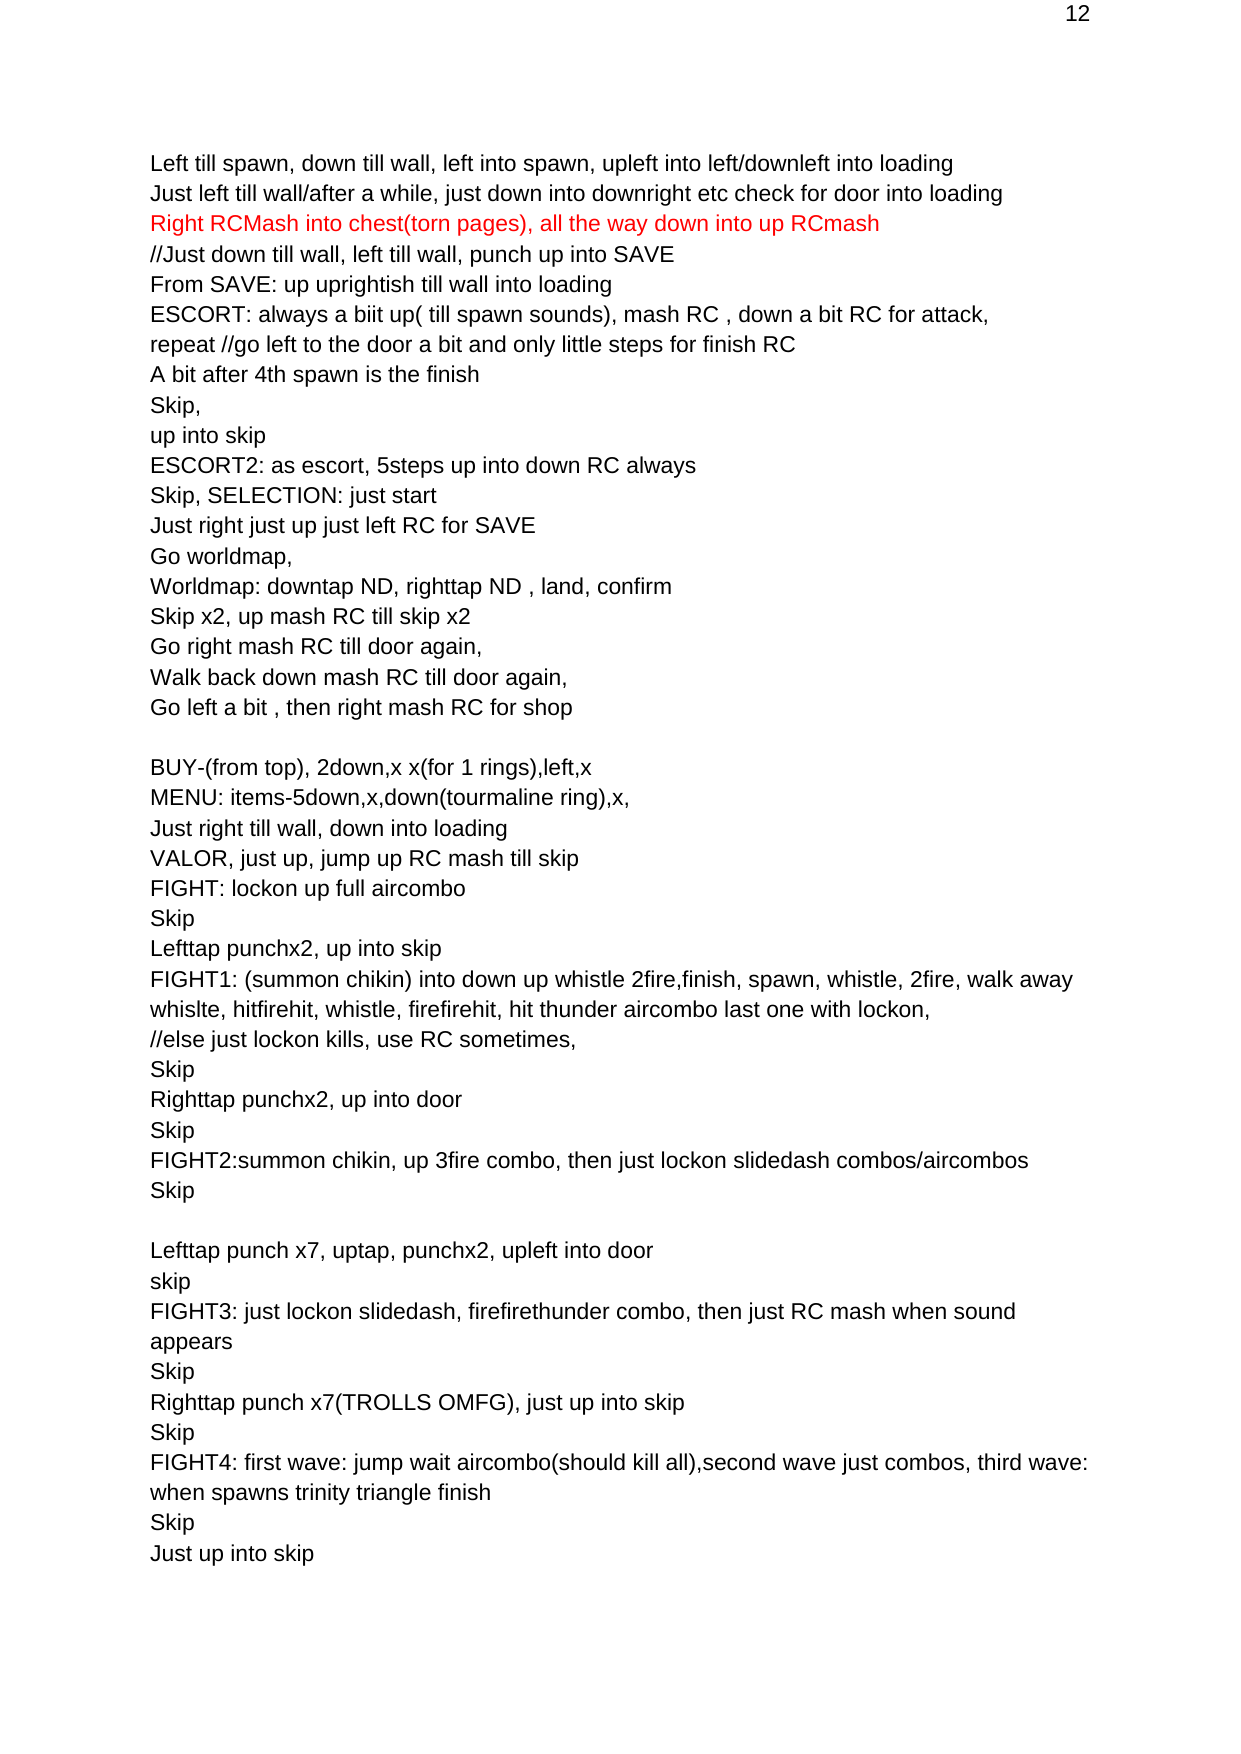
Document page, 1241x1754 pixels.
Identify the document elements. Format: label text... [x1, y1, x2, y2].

text Skip [150, 1117, 1090, 1143]
text Just right till wall, down into loading [150, 814, 1090, 841]
text A bit after 4th spawn is the finish [150, 361, 1090, 388]
text Righttap punch x7(TROLLS OMFG), just up into skip [150, 1388, 1090, 1415]
text Skip [150, 1056, 1090, 1083]
text Righttap punchx2, up into door [150, 1086, 1090, 1113]
text skip [150, 1268, 1090, 1294]
text up into skip [150, 422, 1090, 448]
text FIGHT: lockon up full aircombo [150, 875, 1090, 901]
text Right RCMash into chest(torn pages), all the way down into up RCmash [150, 210, 1090, 237]
text Skip [150, 1358, 1090, 1385]
text ESCORT2: as escort, 5steps up into down RC always [150, 452, 1090, 478]
text //else just lockon kills, use RC sometimes, [150, 1026, 1090, 1052]
text Just up into skip [150, 1539, 1090, 1566]
text Go worldmap, [150, 543, 1090, 569]
text FIGHT1: (summon chikin) into down up whistle 2fire,finish, spawn, whistle, 2fire, walk away whislte, hitfirehit, whistle, firefirehit, hit thunder aircombo last one with lockon, [150, 966, 1090, 1022]
text FIGHT3: just lockon slidedash, firefirethunder combo, then just RC mash when sound appears [150, 1298, 1090, 1354]
text Walk back down mash RC till door again, [150, 663, 1090, 690]
text Skip x2, up mash RC till skip x2 [150, 603, 1090, 629]
text Skip, [150, 392, 1090, 418]
text Skip [150, 905, 1090, 932]
text Skip, SELECTION: just start [150, 482, 1090, 509]
text ESCORT: always a biit up( till spawn sounds), mash RC , down a bit RC for attack, repeat //go left to the door a bit and only little steps for finish RC [150, 301, 1090, 358]
text MENU: items-5down,x,down(tourmaline ring),x, [150, 784, 1090, 811]
text Left till spawn, down till wall, left into spawn, upleft into left/downleft into loading [150, 150, 1090, 176]
text Just right just up just left RC for SAVE [150, 512, 1090, 539]
text FIGHT4: first wave: jump wait aircombo(should kill all),second wave just combos, third wave: when spawns trinity triangle finish [150, 1449, 1090, 1506]
text Go left a bit , then right mash RC for shop [150, 694, 1090, 720]
text Skip [150, 1509, 1090, 1536]
text FIGHT2:summon chikin, up 3fire combo, then just lockon slidedash combos/aircombos [150, 1147, 1090, 1173]
text //Just down till wall, left till wall, punch up into SAVE [150, 241, 1090, 267]
text Lefttap punch x7, uptap, punchx2, upleft into door [150, 1237, 1090, 1264]
text Just left till wall/after a while, just down into downright etc check for door into loading [150, 180, 1090, 207]
text Skip [150, 1419, 1090, 1445]
text Lefttap punchx2, up into skip [150, 935, 1090, 962]
text VALOR, just up, jump up RC mash till skip [150, 845, 1090, 871]
text Go right mash RC till door again, [150, 633, 1090, 660]
text Worldmap: downtap ND, righttap ND , land, confirm [150, 573, 1090, 599]
text BUY-(from top), 2down,x x(for 1 rings),left,x [150, 754, 1090, 781]
text From SAVE: up uprightish till wall into loading [150, 271, 1090, 297]
text Skip [150, 1177, 1090, 1203]
